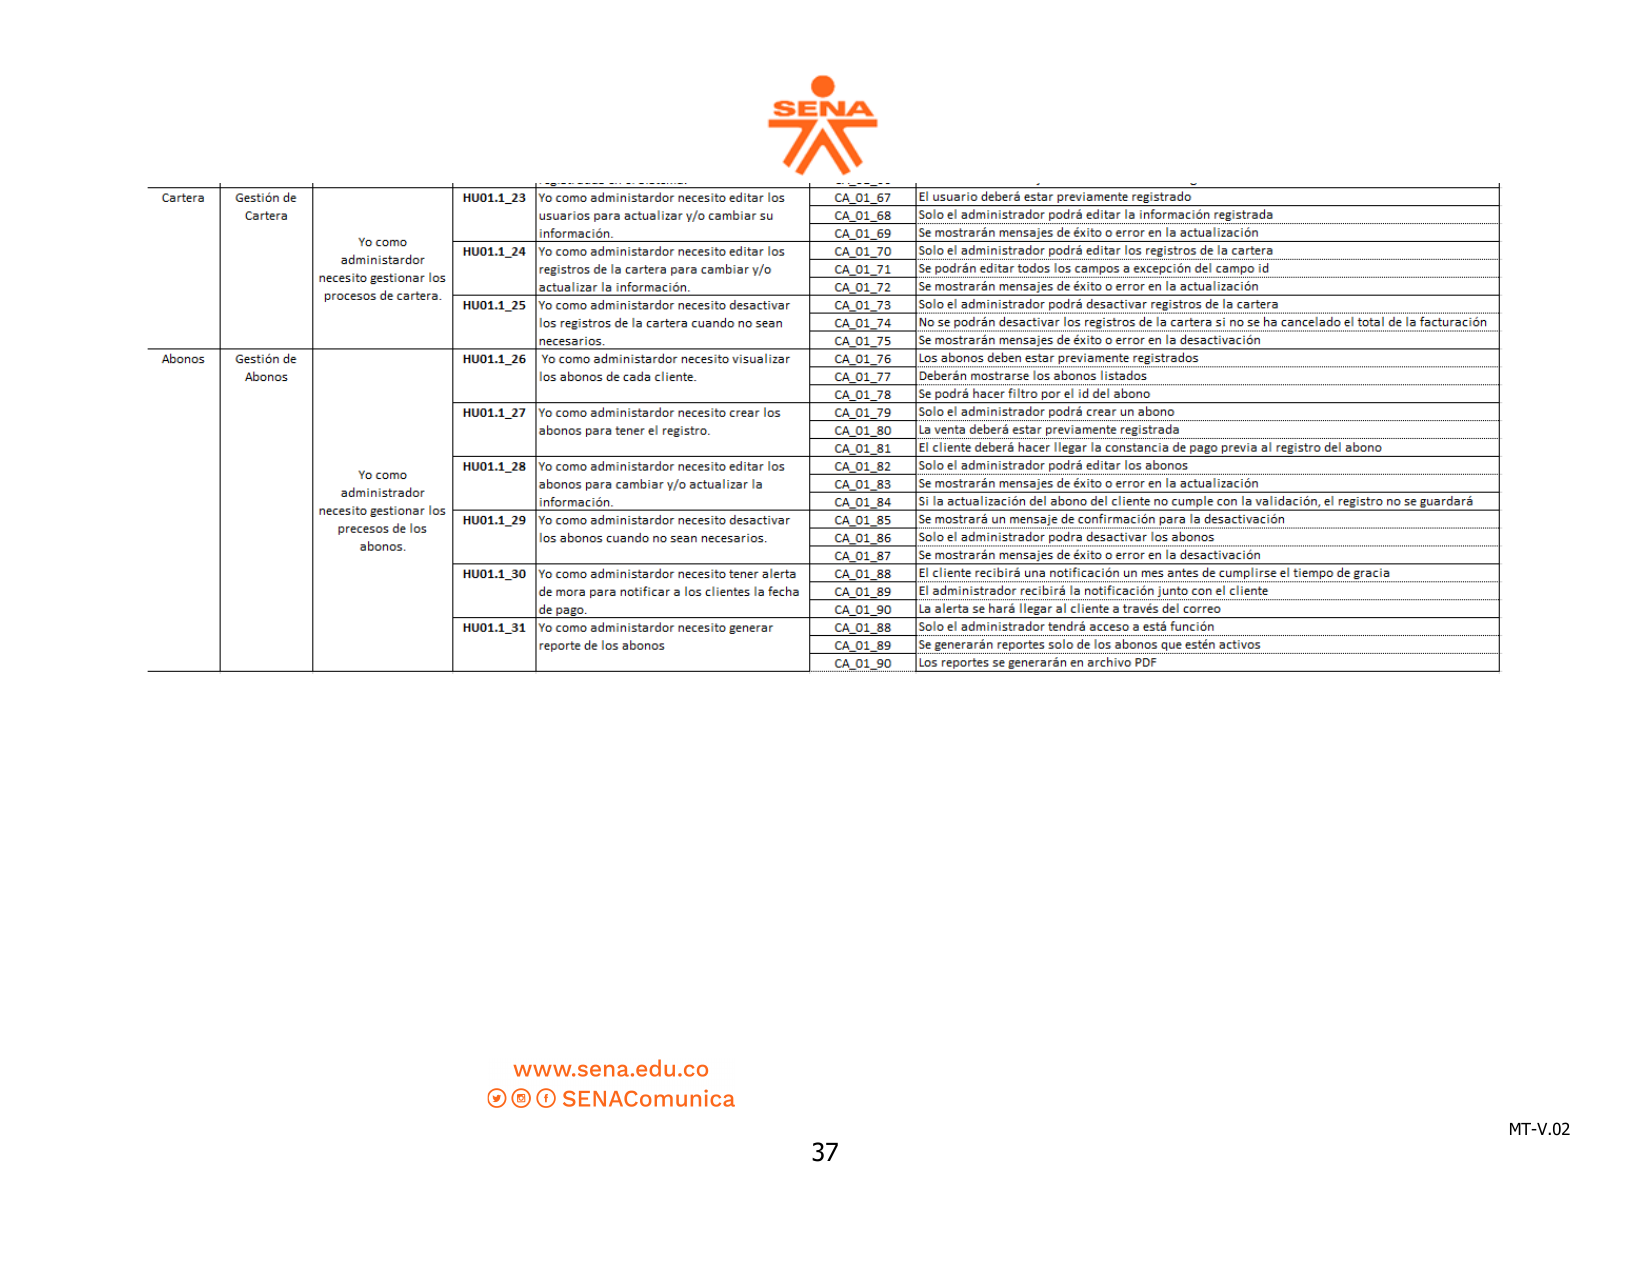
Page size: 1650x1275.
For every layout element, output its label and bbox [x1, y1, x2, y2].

picture [487, 1058, 735, 1108]
picture [147, 73, 1503, 674]
